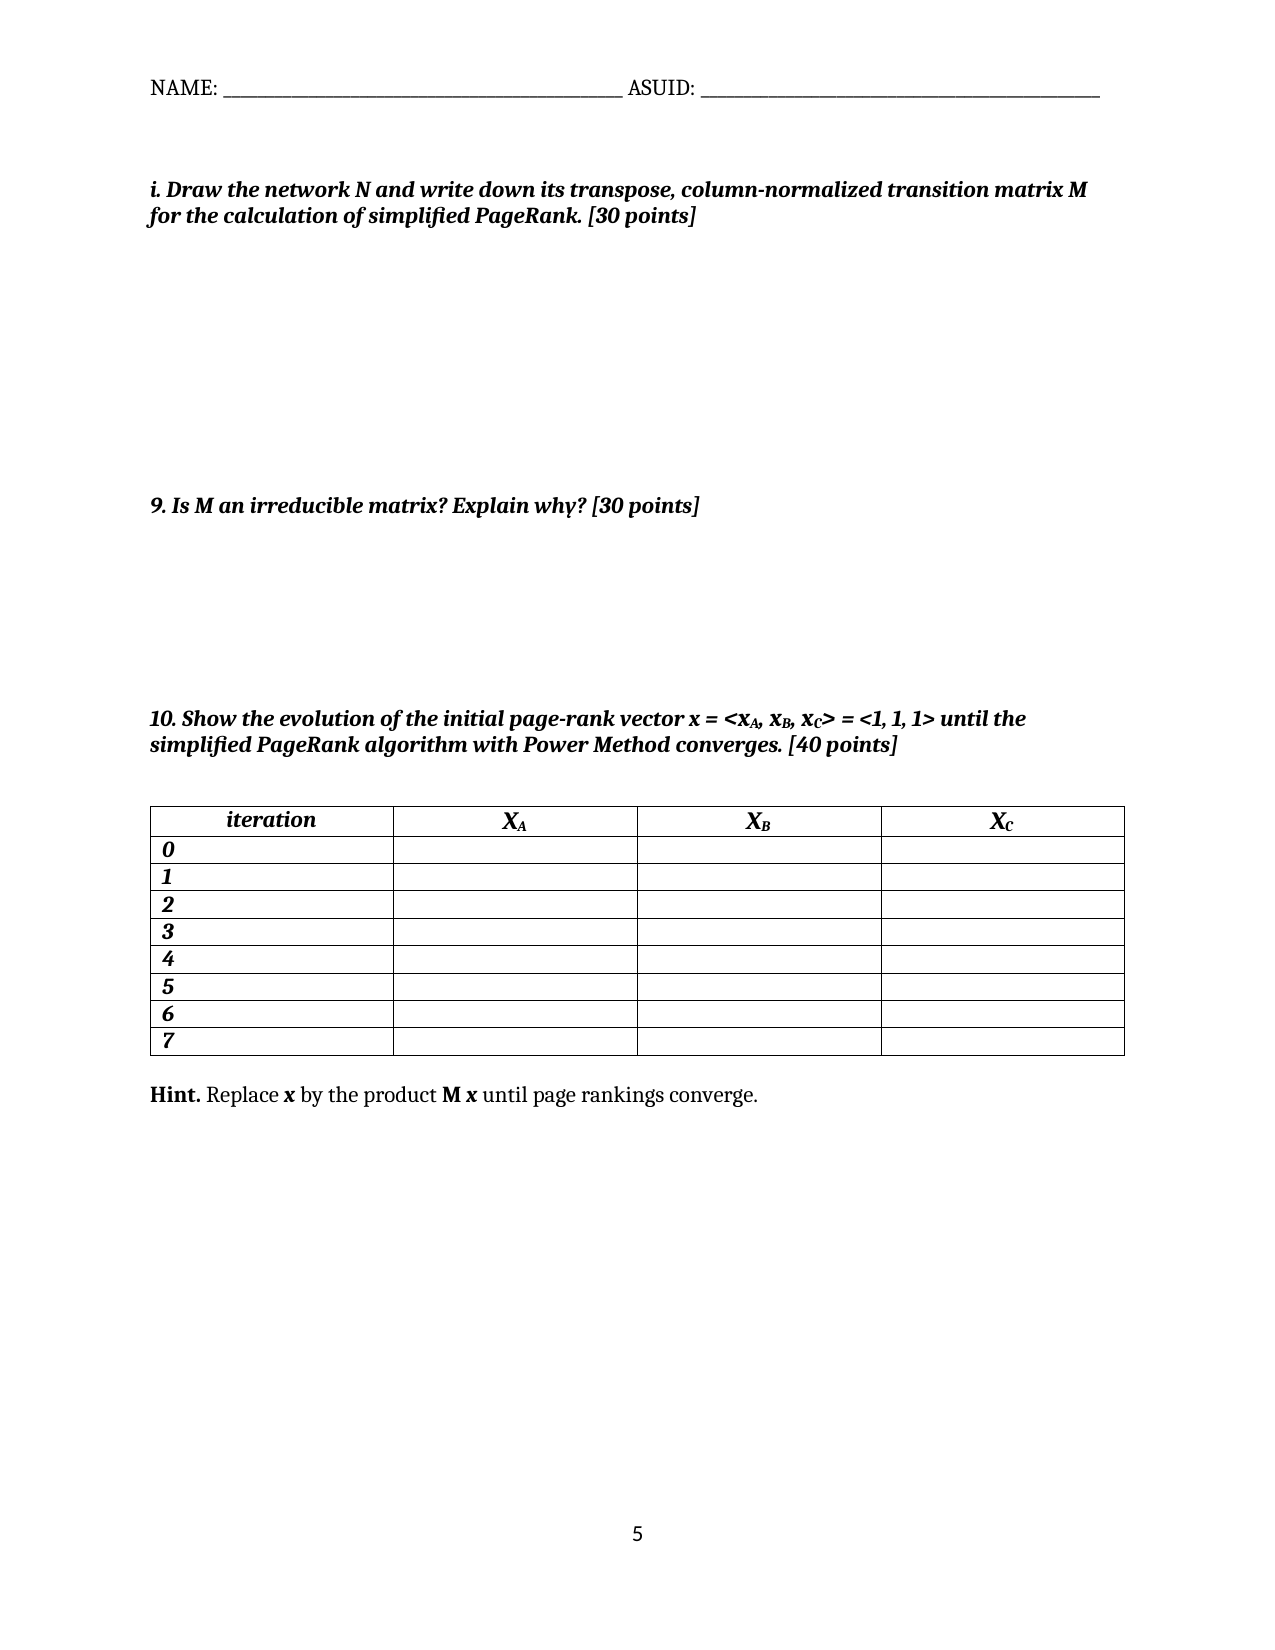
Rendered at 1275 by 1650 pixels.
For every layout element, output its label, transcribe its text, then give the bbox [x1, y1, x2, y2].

table_cell [882, 974, 1124, 1000]
table_cell [638, 919, 881, 945]
table_cell [394, 946, 637, 972]
table_cell 3 [151, 919, 393, 945]
table_cell [394, 837, 637, 863]
table_cell [638, 864, 881, 890]
table_header XA [394, 807, 637, 836]
table_cell [882, 946, 1124, 972]
table_cell [882, 864, 1124, 890]
table_cell 0 [151, 837, 393, 863]
table_header XB [638, 807, 881, 836]
table_cell [882, 919, 1124, 945]
table_cell [882, 891, 1124, 918]
table_cell [394, 919, 637, 945]
table_cell [638, 837, 881, 863]
table_cell [882, 1001, 1124, 1027]
table_cell [394, 864, 637, 890]
table_cell [394, 891, 637, 918]
table_cell [394, 974, 637, 1000]
table_cell [638, 946, 881, 972]
table_cell 5 [151, 974, 393, 1000]
table_cell [882, 837, 1124, 863]
table_cell 2 [151, 891, 393, 918]
table_cell 7 [151, 1028, 393, 1055]
table_cell 1 [151, 864, 393, 890]
table_cell [638, 974, 881, 1000]
table_cell [882, 1028, 1124, 1055]
text 10. Show the evolution of the initial page-rank vector x = <xA, xB, xC> = <1, 1, 1> until the simplified PageRank algorithm with Power Method converges. [40 points] [150, 703, 1125, 758]
table_cell 4 [151, 946, 393, 972]
table_cell [638, 1001, 881, 1027]
table_header XC [882, 807, 1124, 836]
table_cell 6 [151, 1001, 393, 1027]
table_cell [638, 891, 881, 918]
table_cell [394, 1001, 637, 1027]
text Hint. Replace x by the product M x until page rankings converge. [150, 1082, 1125, 1108]
table_cell [638, 1028, 881, 1055]
table_header iteration [151, 807, 393, 836]
text 9. Is M an irreducible matrix? Explain why? [30 points] [150, 493, 1125, 519]
table_cell [394, 1028, 637, 1055]
text i. Draw the network N and write down its transpose, column-normalized transition matrix M for the calculation of simplified PageRank. [30 points] [150, 176, 1125, 229]
